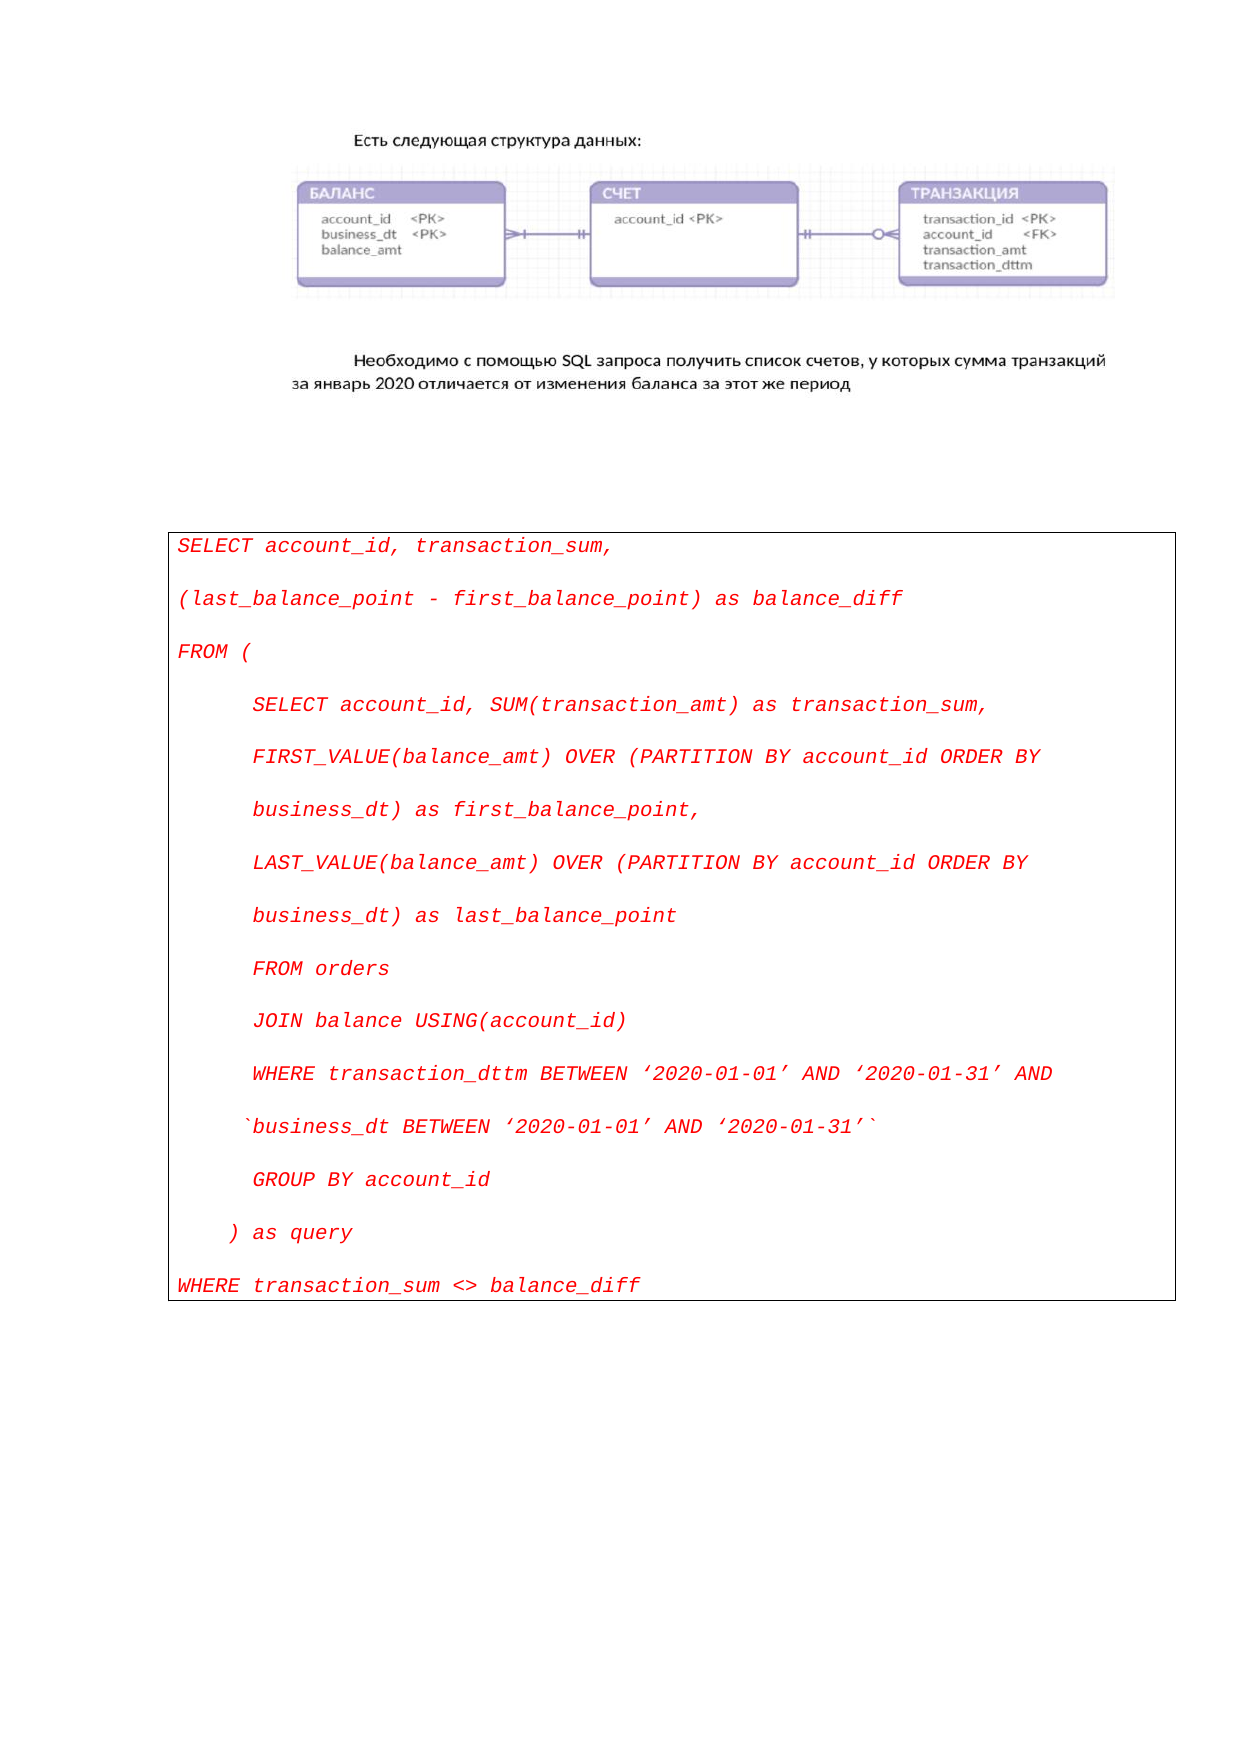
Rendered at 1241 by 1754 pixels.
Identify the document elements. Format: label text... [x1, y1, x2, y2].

text FIRST_VALUE(balance_amt) OVER (PARTITION BY account_id ORDER BY [169, 743, 1175, 770]
text WHERE transaction_sum <> balance_diff [169, 1271, 1175, 1300]
text JOIN balance USING(account_id) [169, 1007, 1175, 1034]
text ) as query [169, 1219, 1175, 1245]
text GROUP BY account_id [169, 1166, 1175, 1193]
text WHERE transaction_dttm BETWEEN ‘2020-01-01’ AND ‘2020-01-31’ AND [169, 1060, 1175, 1087]
text business_dt) as last_balance_point [169, 902, 1175, 928]
text business_dt) as first_balance_point, [169, 796, 1175, 823]
text FROM ( [169, 638, 1175, 664]
text FROM orders [169, 954, 1175, 981]
text (last_balance_point - first_balance_point) as balance_diff [169, 585, 1175, 612]
text SELECT account_id, transaction_sum, [169, 533, 1175, 559]
text LAST_VALUE(balance_amt) OVER (PARTITION BY account_id ORDER BY [169, 849, 1175, 876]
picture [177, 59, 1173, 503]
text SELECT account_id, SUM(transaction_amt) as transaction_sum, [169, 691, 1175, 717]
text `business_dt BETWEEN ‘2020-01-01’ AND ‘2020-01-31’` [169, 1113, 1175, 1140]
